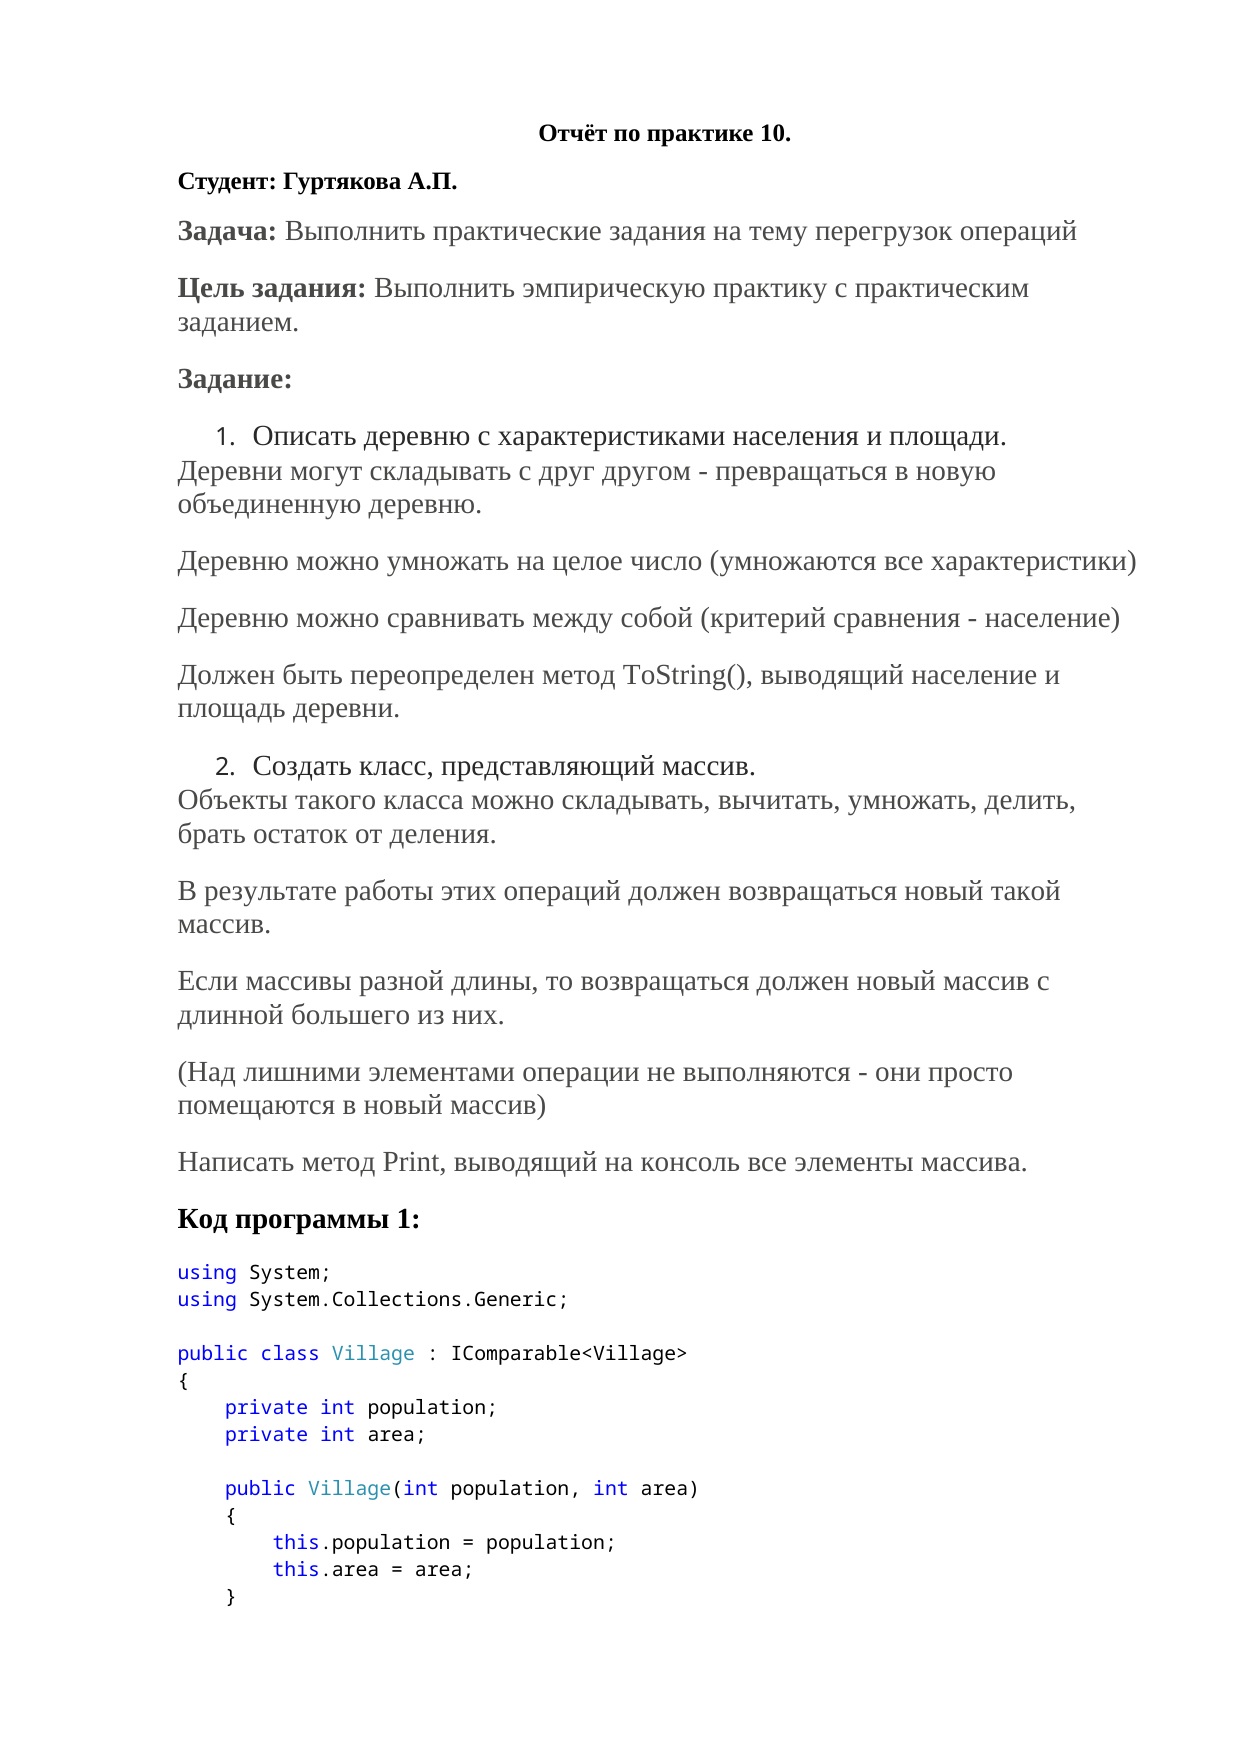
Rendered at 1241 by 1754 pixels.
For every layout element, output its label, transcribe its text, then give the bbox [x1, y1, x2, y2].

text Деревни могут складывать с друг другом - превращаться в новую объединенную деревню. [177, 453, 1152, 520]
text Деревню можно умножать на целое число (умножаются все характеристики) [177, 543, 1152, 577]
text (Над лишними элементами операции не выполняются - они просто помещаются в новый массив) [177, 1054, 1152, 1121]
text public Village(int population, int area) [177, 1474, 1152, 1501]
text this.area = area; [177, 1555, 1152, 1582]
text Студент: Гуртякова А.П. [177, 166, 1152, 194]
text using System.Collections.Generic; [177, 1285, 1152, 1312]
text Написать метод Print, выводящий на консоль все элементы массива. [177, 1144, 1152, 1178]
text В результате работы этих операций должен возвращаться новый такой массив. [177, 873, 1152, 940]
list Создать класс, представляющий массив. [215, 748, 1152, 782]
list Описать деревню с характеристиками населения и площади. [215, 418, 1152, 453]
text { [177, 1501, 1152, 1528]
text { [177, 1366, 1152, 1393]
text } [177, 1582, 1152, 1609]
text private int area; [177, 1420, 1152, 1447]
text Отчёт по практике 10. [177, 118, 1152, 147]
text Должен быть переопределен метод ToString(), выводящий население и площадь деревни. [177, 657, 1152, 724]
text public class Village : IComparable<Village> [177, 1339, 1152, 1366]
text private int population; [177, 1393, 1152, 1420]
text Цель задания: Выполнить эмпирическую практику с практическим заданием. [177, 271, 1152, 338]
text Деревню можно сравнивать между собой (критерий сравнения - население) [177, 600, 1152, 634]
text using System; [177, 1258, 1152, 1285]
text this.population = population; [177, 1528, 1152, 1555]
text Объекты такого класса можно складывать, вычитать, умножать, делить, брать остаток от деления. [177, 782, 1152, 849]
text Задача: Выполнить практические задания на тему перегрузок операций [177, 213, 1152, 247]
text Задание: [177, 361, 1152, 394]
text Код программы 1: [177, 1201, 1152, 1235]
text Если массивы разной длины, то возвращаться должен новый массив с длинной большего из них. [177, 963, 1152, 1030]
